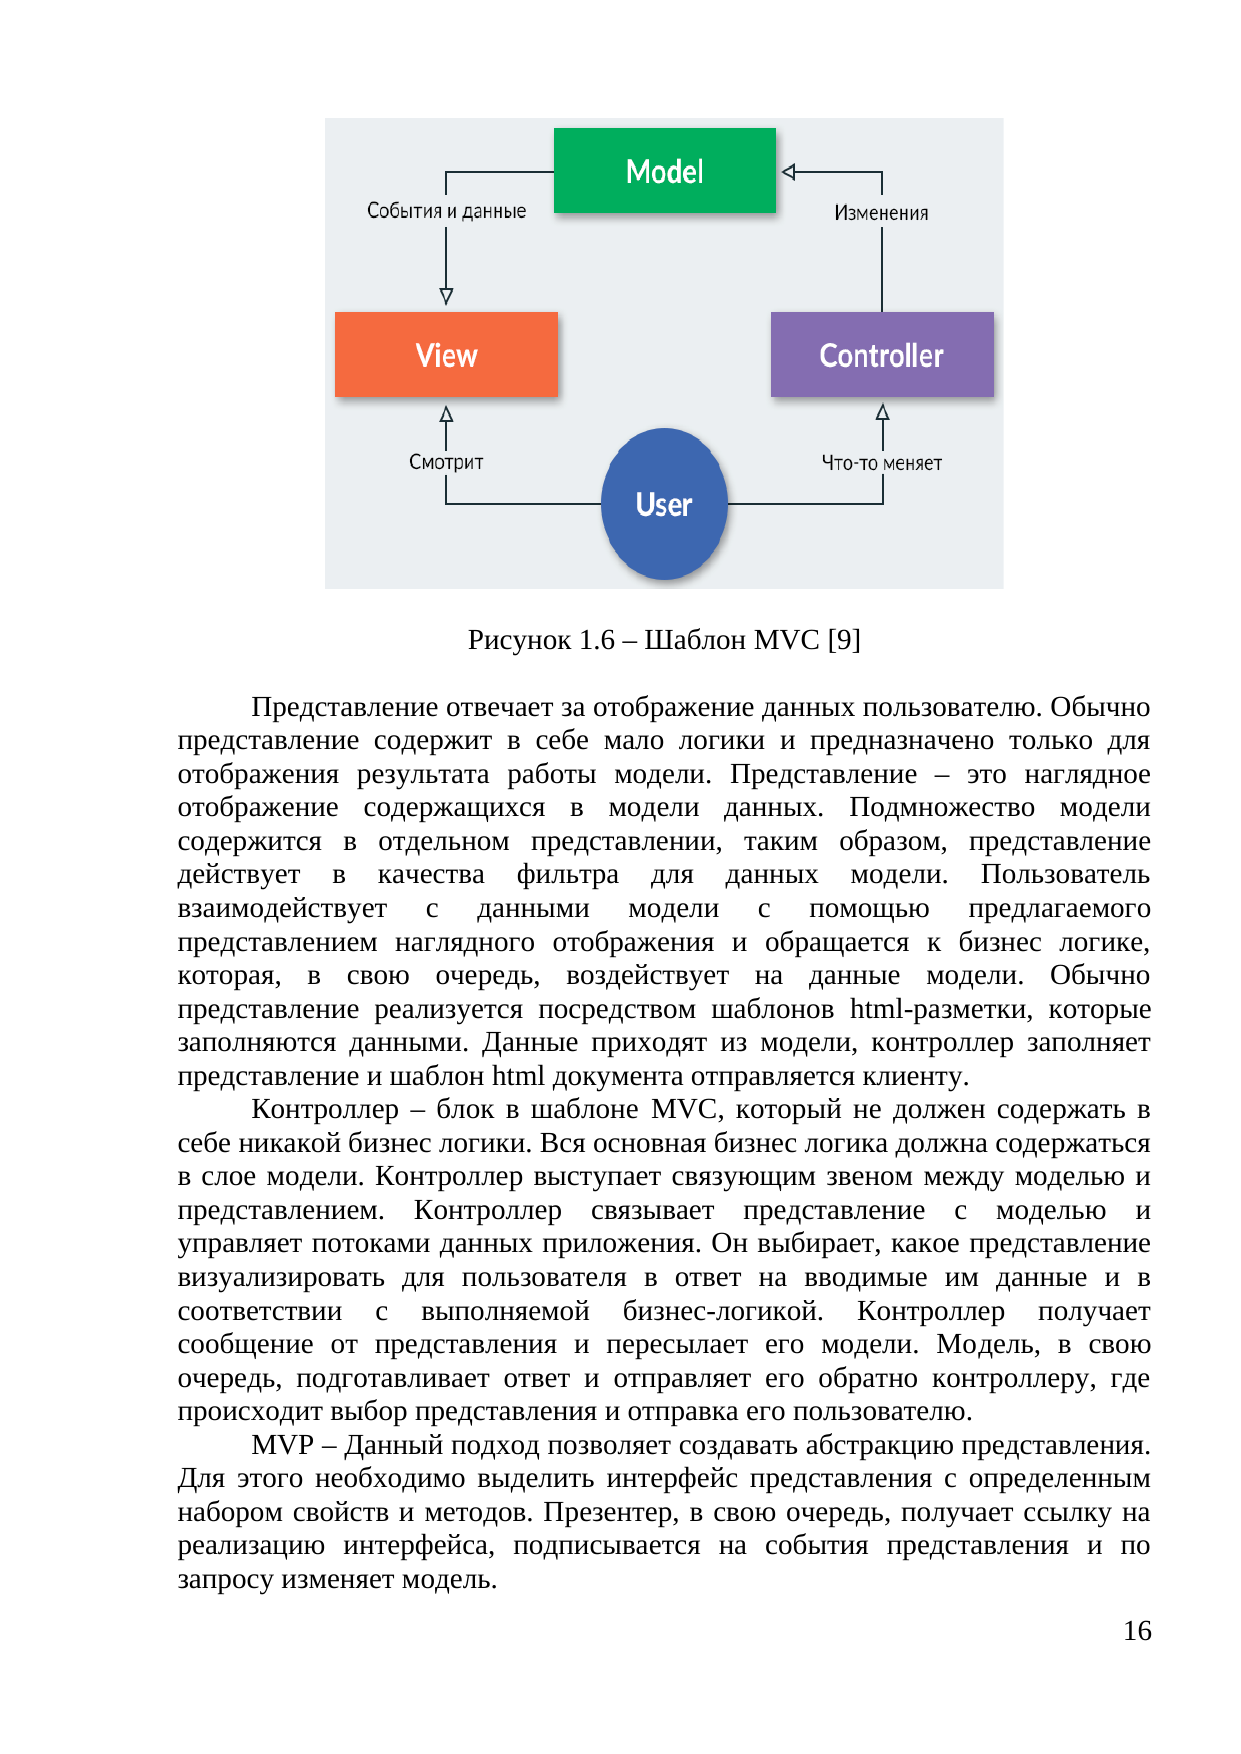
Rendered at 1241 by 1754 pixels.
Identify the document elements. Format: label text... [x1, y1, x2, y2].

text Представление отвечает за отображение данных пользователю. Обычно представление содержит в себе мало логики и предназначено только для отображения результата работы модели. Представление – это наглядное отображение содержащихся в модели данных. Подмножество модели содержится в отдельном представлении, таким образом, представление действует в качества фильтра для данных модели. Пользователь взаимодействует с данными модели с помощью предлагаемого представлением наглядного отображения и обращается к бизнес логике, которая, в свою очередь, воздействует на данные модели. Обычно представление реализуется посредством шаблонов html-разметки, которые заполняются данными. Данные приходят из модели, контроллер заполняет представление и шаблон html документа отправляется клиенту. [177, 689, 1152, 1091]
text MVP – Данный подход позволяет создавать абстракцию представления. Для этого необходимо выделить интерфейс представления с определенным набором свойств и методов. Презентер, в свою очередь, получает ссылку на реализацию интерфейса, подписывается на события представления и по запросу изменяет модель. [177, 1427, 1152, 1594]
text Рисунок 1.6 – Шаблон MVC [9] [177, 622, 1152, 655]
text Контроллер – блок в шаблоне MVC, который не должен содержать в себе никакой бизнес логики. Вся основная бизнес логика должна содержаться в слое модели. Контроллер выступает связующим звеном между моделью и представлением. Контроллер связывает представление с моделью и управляет потоками данных приложения. Он выбирает, какое представление визуализировать для пользовате­ля в ответ на вводимые им данные и в соответствии с выполняемой бизнес-логикой. Контроллер получает сообщение от представления и пересылает его модели. Мо­дель, в свою очередь, подготавливает ответ и отправляет его обратно контроллеру, где происходит выбор представления и отправка его пользователю. [177, 1091, 1152, 1427]
picture [325, 118, 1004, 589]
